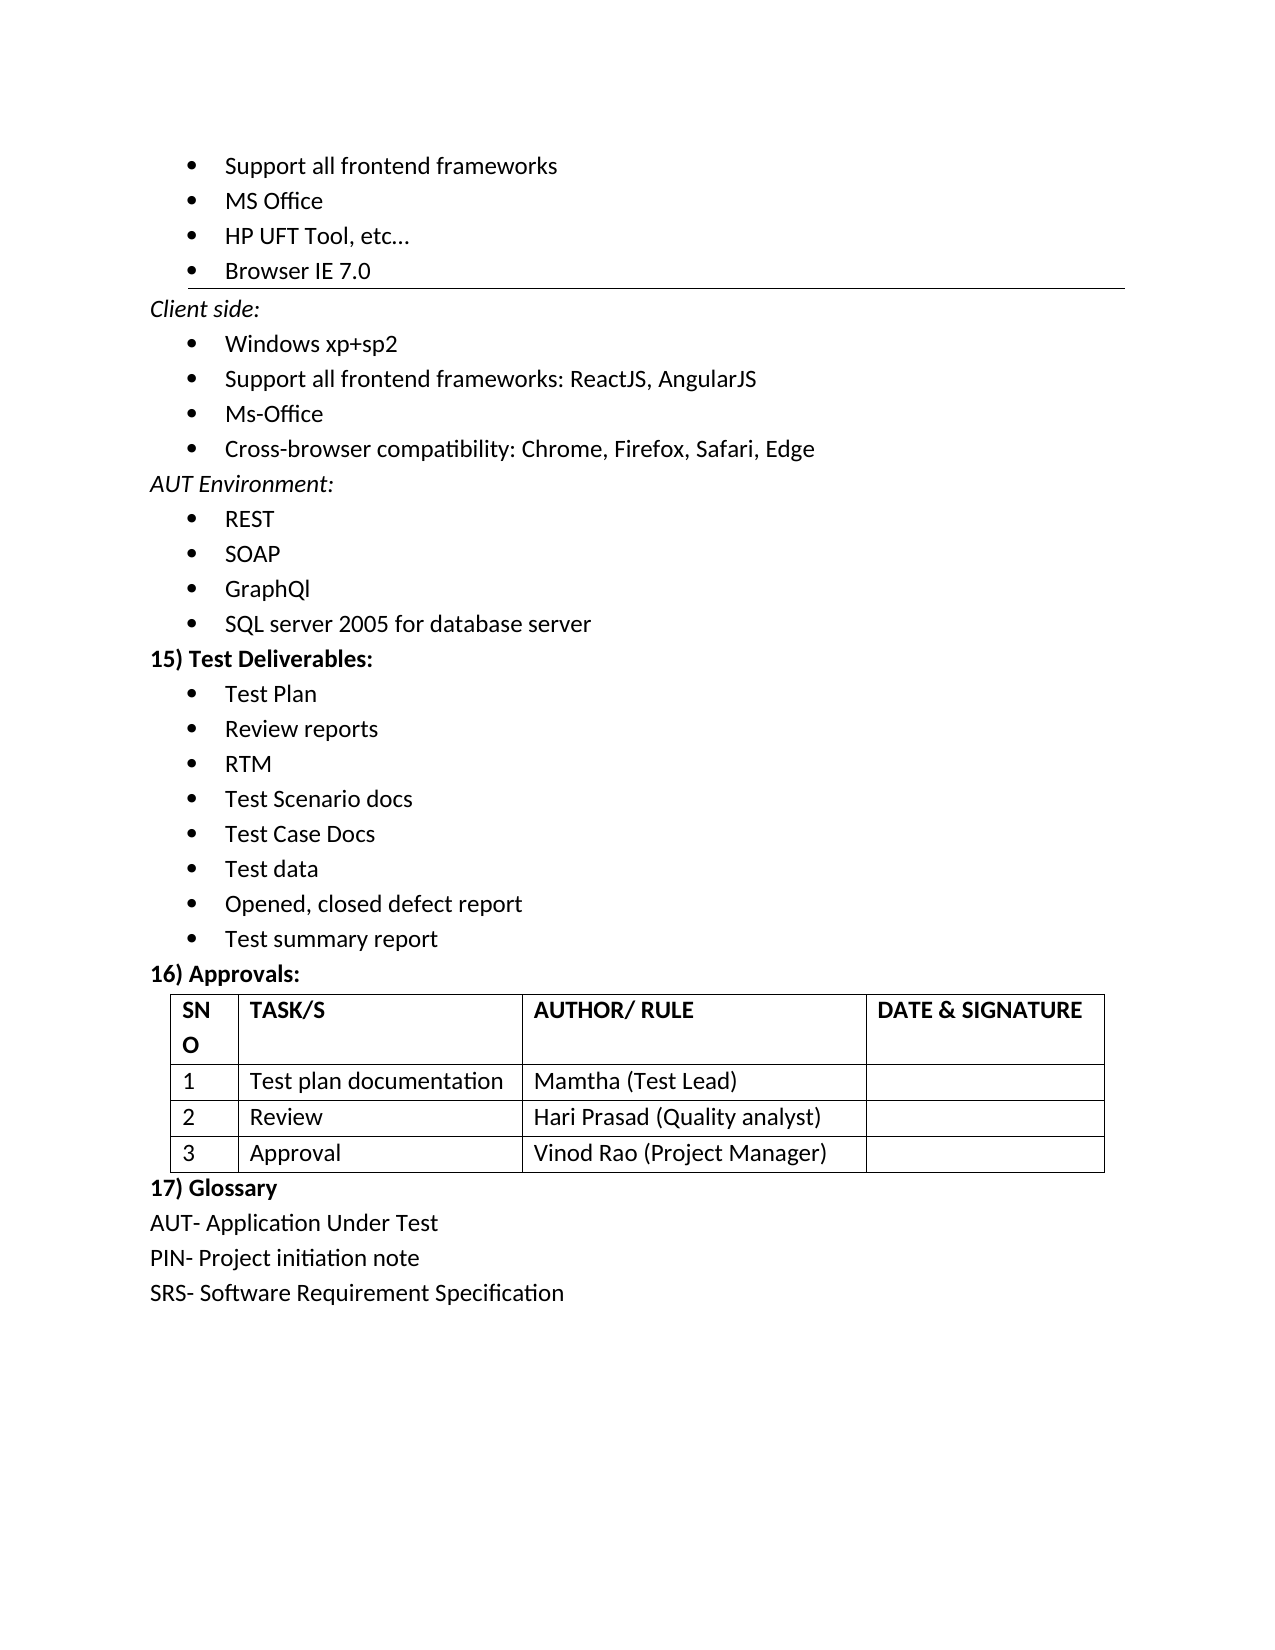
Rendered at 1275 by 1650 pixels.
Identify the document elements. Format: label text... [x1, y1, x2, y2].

text 15) Test Deliverables: [150, 644, 1125, 674]
table_header TASK/S [239, 995, 522, 1064]
text 16) Approvals: [150, 959, 1125, 989]
list SQL server 2005 for database server [187, 609, 1125, 639]
table_cell 3 [171, 1137, 238, 1172]
list Review reports [187, 714, 1125, 744]
list Opened, closed defect report [187, 889, 1125, 919]
text PIN- Project initiation note [150, 1243, 1125, 1273]
list HP UFT Tool, etc… [187, 220, 1125, 251]
table_header DATE & SIGNATURE [867, 995, 1104, 1064]
table_header AUTHOR/ RULE [523, 995, 866, 1064]
text AUT- Application Under Test [150, 1208, 1125, 1238]
list Support all frontend frameworks: ReactJS, AngularJS [187, 364, 1125, 394]
text SRS- Software Requirement Specification [150, 1278, 1125, 1308]
table_cell Review [239, 1101, 522, 1136]
table_cell 2 [171, 1101, 238, 1136]
table_cell Approval [239, 1137, 522, 1172]
list Cross-browser compatibility: Chrome, Firefox, Safari, Edge [187, 434, 1125, 464]
list REST [187, 504, 1125, 534]
table_cell Hari Prasad (Quality analyst) [523, 1101, 866, 1136]
list MS Office [187, 185, 1125, 216]
list Test Case Docs [187, 819, 1125, 849]
table_cell Test plan documentation [239, 1065, 522, 1100]
text Client side: [150, 294, 1125, 324]
list SOAP [187, 539, 1125, 569]
list Test Plan [187, 679, 1125, 709]
table_cell [867, 1101, 1104, 1136]
table_header SNO [171, 995, 238, 1064]
list Ms-Office [187, 399, 1125, 429]
list Support all frontend frameworks [187, 150, 1125, 181]
list Windows xp+sp2 [187, 329, 1125, 359]
list Test Scenario docs [187, 784, 1125, 814]
table_cell Vinod Rao (Project Manager) [523, 1137, 866, 1172]
text AUT Environment: [150, 469, 1125, 499]
list GraphQl [187, 574, 1125, 604]
table_cell 1 [171, 1065, 238, 1100]
list Test summary report [187, 924, 1125, 954]
list Test data [187, 854, 1125, 884]
list RTM [187, 749, 1125, 779]
table_cell Mamtha (Test Lead) [523, 1065, 866, 1100]
text 17) Glossary [150, 1173, 1125, 1203]
list Browser IE 7.0 [187, 255, 1125, 289]
table_cell [867, 1137, 1104, 1172]
table_cell [867, 1065, 1104, 1100]
